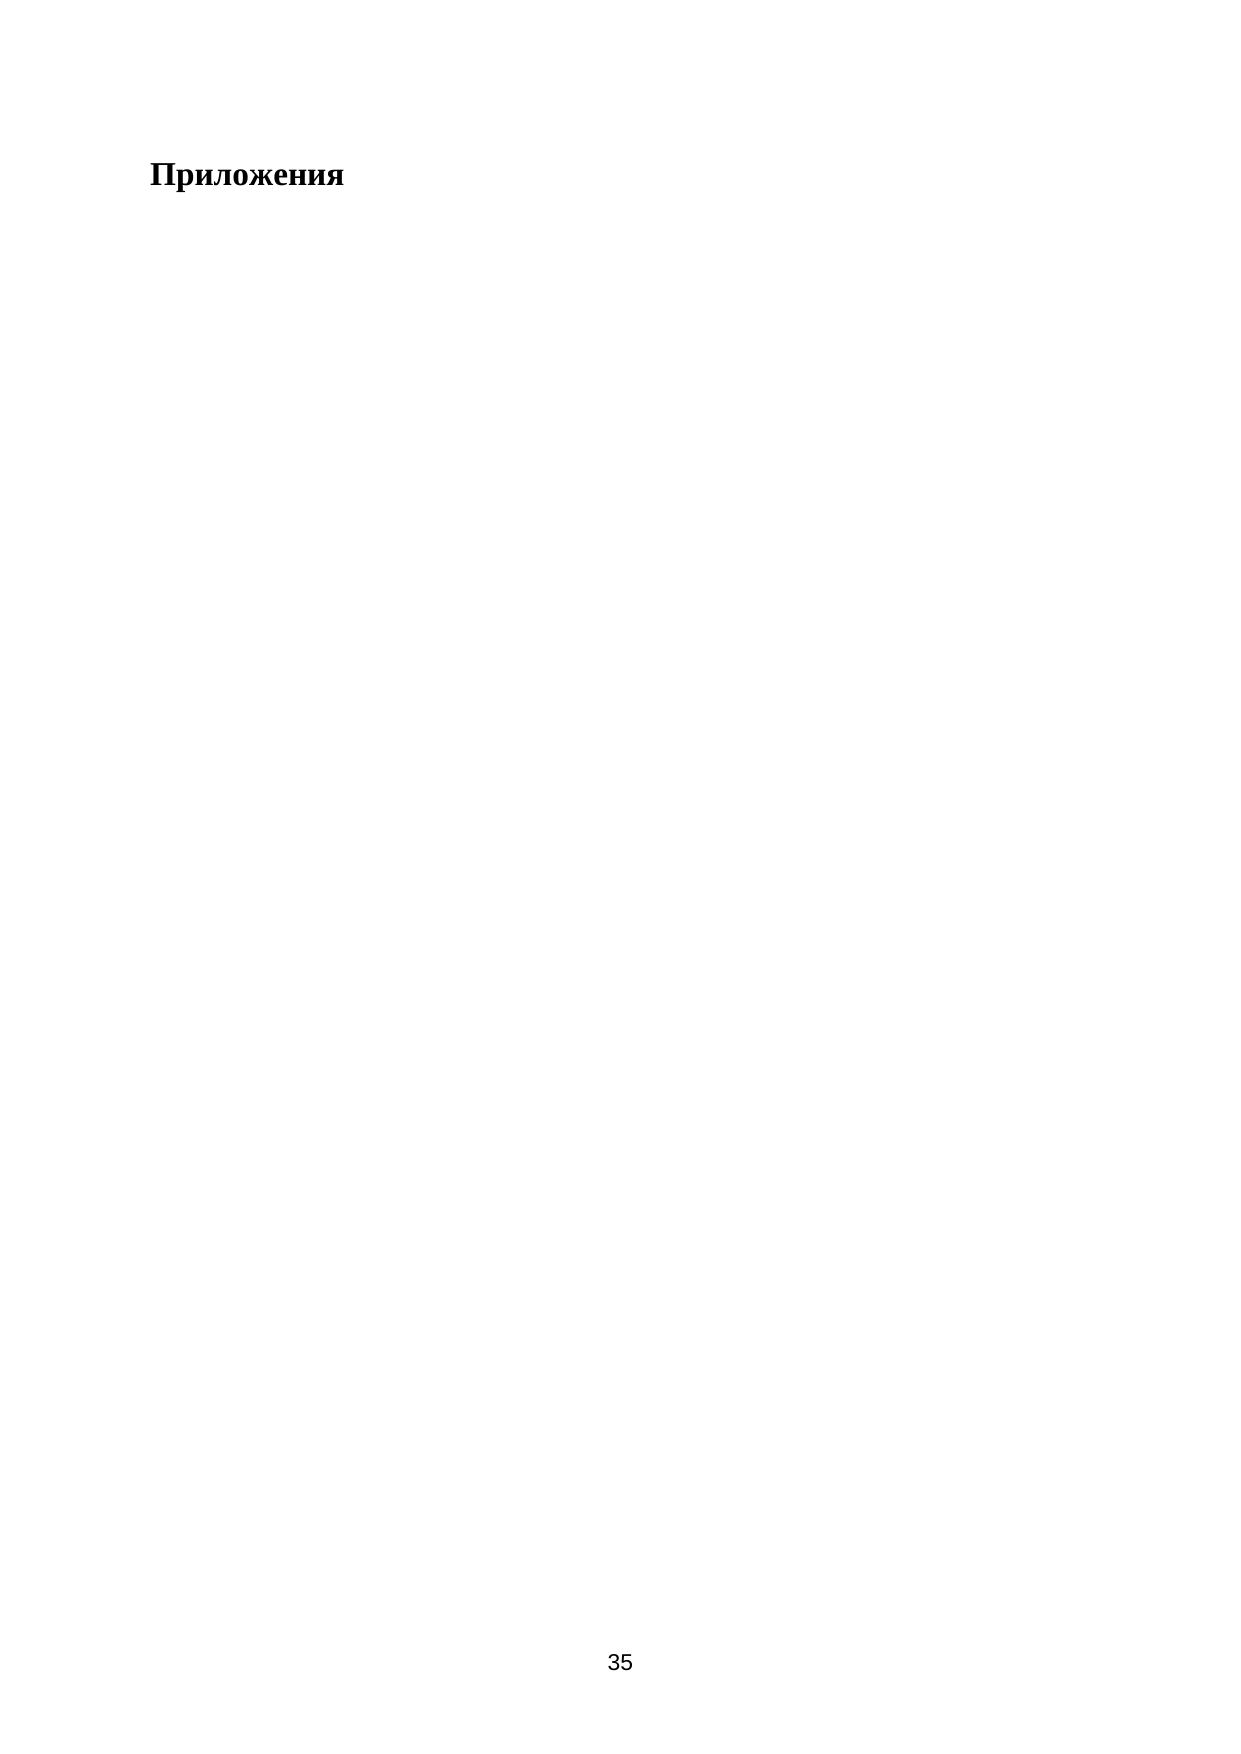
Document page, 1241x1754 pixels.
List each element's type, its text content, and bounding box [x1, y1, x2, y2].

subtitle Приложения [150, 154, 1090, 192]
